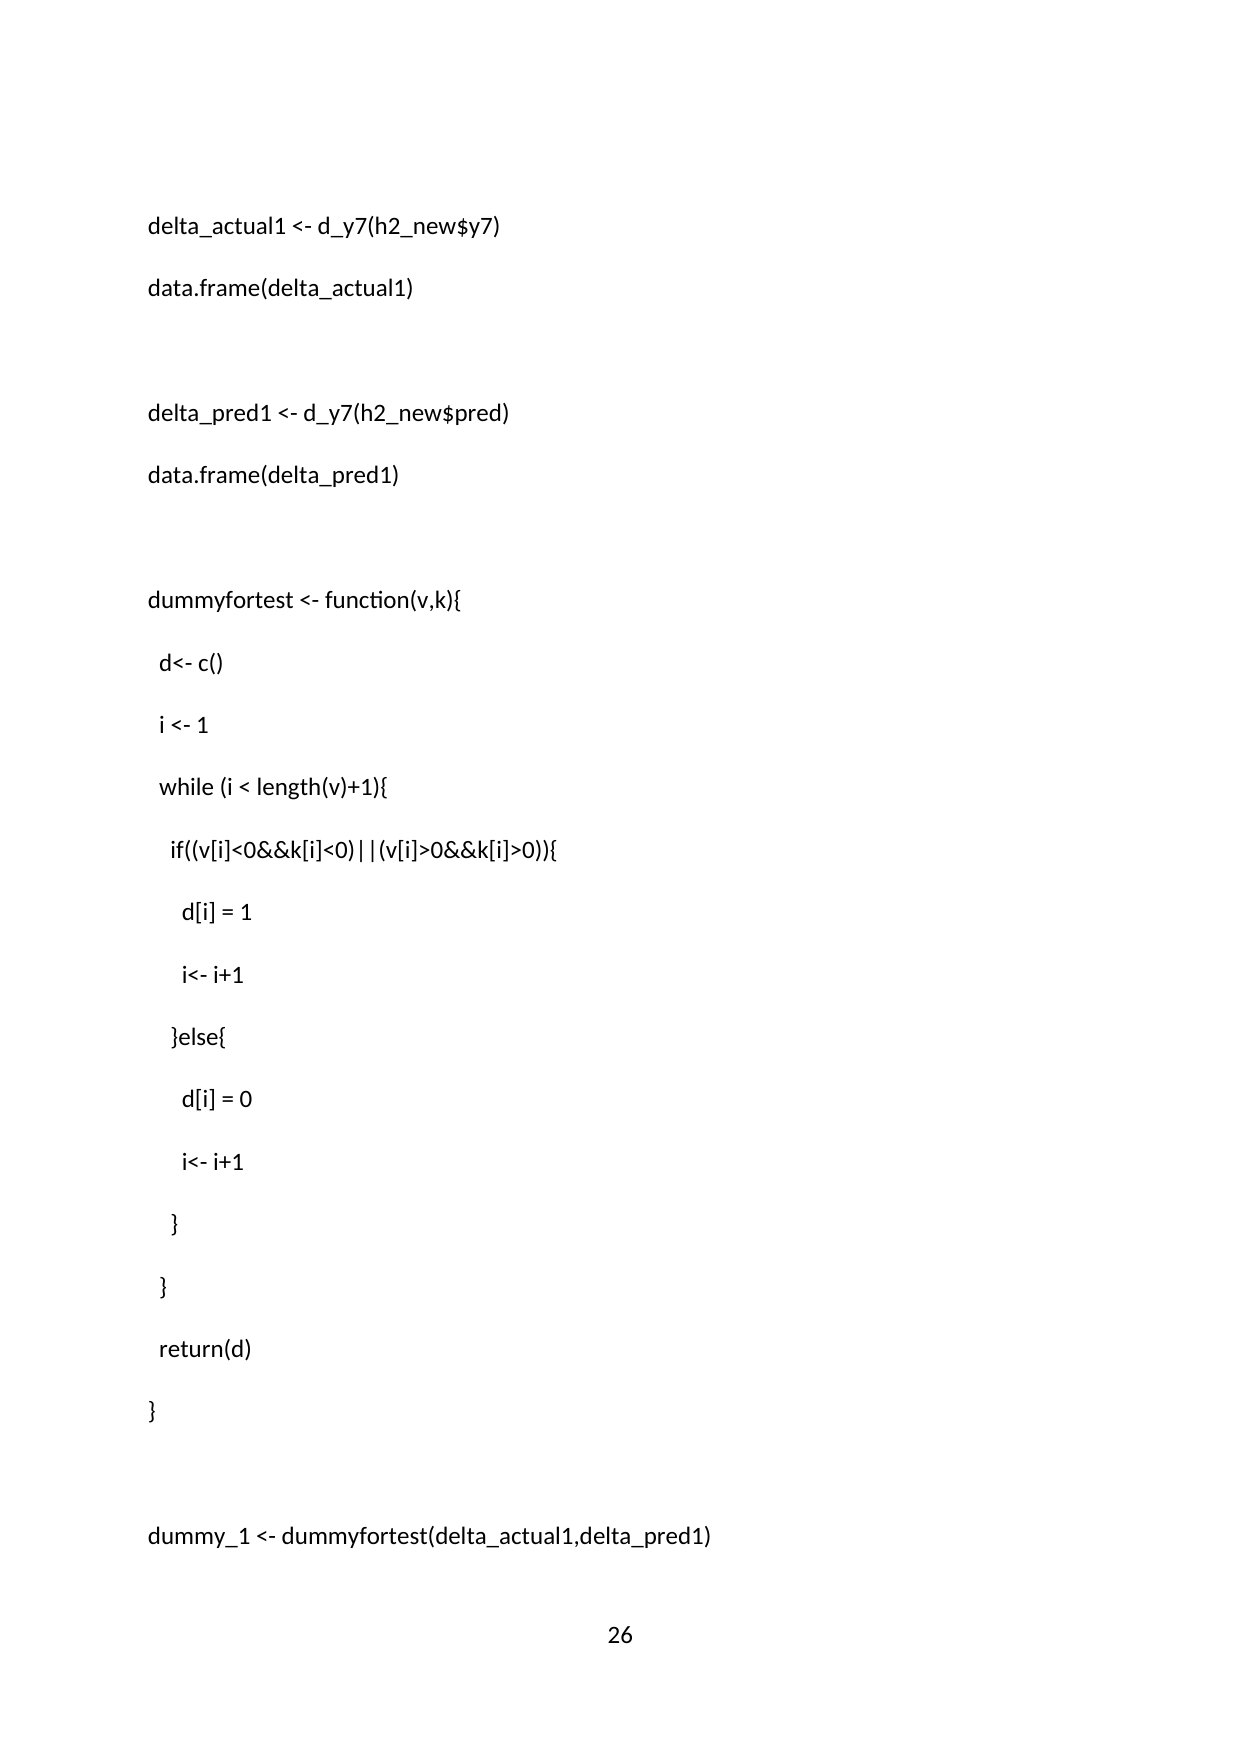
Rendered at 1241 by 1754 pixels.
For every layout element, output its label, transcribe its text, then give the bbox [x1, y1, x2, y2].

text dummyfortest <- function(v,k){ [148, 584, 1093, 615]
text return(d) [148, 1333, 1093, 1364]
text data.frame(delta_actual1) [148, 272, 1093, 303]
text } [148, 1271, 1093, 1301]
text i<- i+1 [148, 1146, 1093, 1176]
text delta_pred1 <- d_y7(h2_new$pred) [148, 397, 1093, 428]
text } [148, 1396, 1093, 1426]
text data.frame(delta_pred1) [148, 459, 1093, 490]
text d[i] = 1 [148, 896, 1093, 927]
text }else{ [148, 1021, 1093, 1052]
text i <- 1 [148, 709, 1093, 740]
text dummy_1 <- dummyfortest(delta_actual1,delta_pred1) [148, 1520, 1093, 1551]
text delta_actual1 <- d_y7(h2_new$y7) [148, 210, 1093, 241]
text } [148, 1208, 1093, 1239]
text if((v[i]<0&&k[i]<0)||(v[i]>0&&k[i]>0)){ [148, 834, 1093, 864]
text i<- i+1 [148, 959, 1093, 989]
text while (i < length(v)+1){ [148, 772, 1093, 802]
text d[i] = 0 [148, 1083, 1093, 1114]
text d<- c() [148, 647, 1093, 677]
